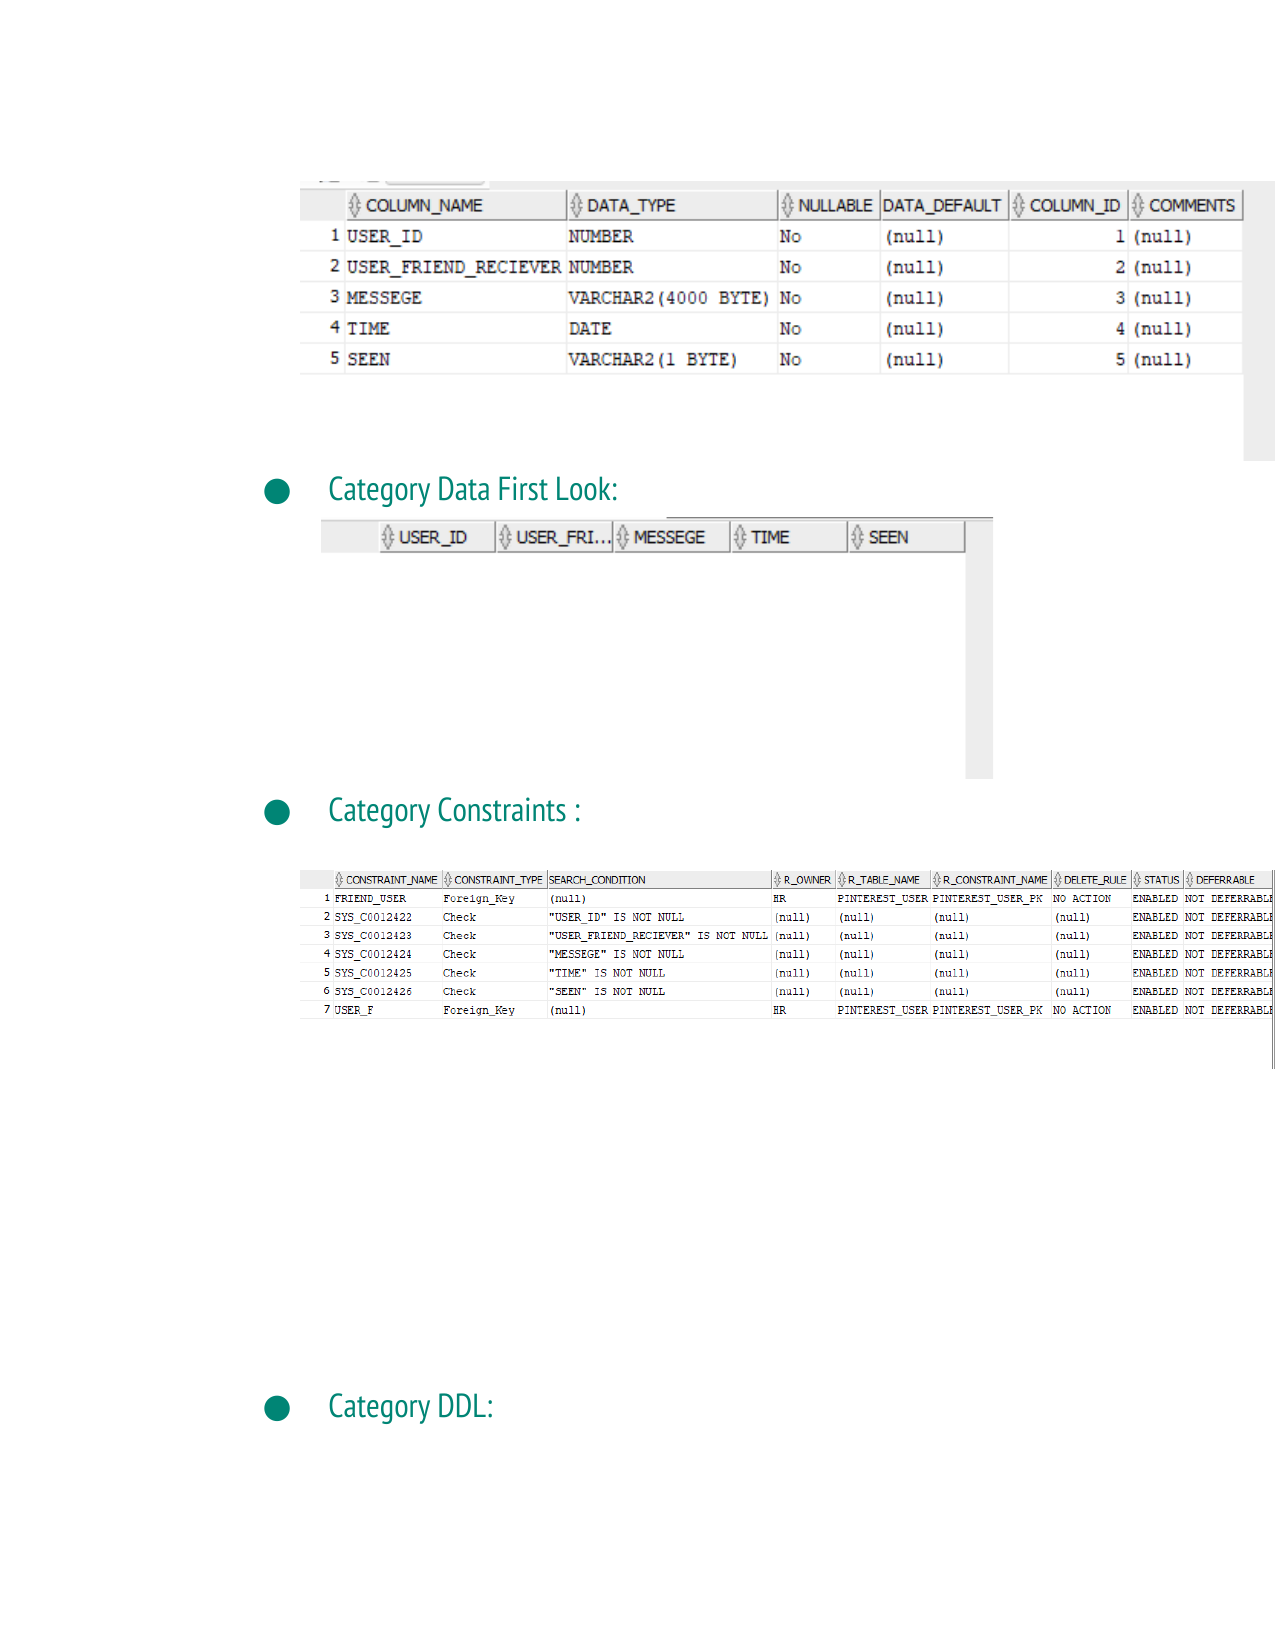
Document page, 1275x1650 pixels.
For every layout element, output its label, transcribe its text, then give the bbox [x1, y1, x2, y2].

list Category Constraints : [262, 787, 1125, 830]
picture [300, 181, 1275, 461]
list Category Data First Look: [262, 466, 1125, 509]
list Category DDL: [262, 1383, 1125, 1427]
picture [321, 517, 994, 779]
picture [300, 870, 1275, 1069]
